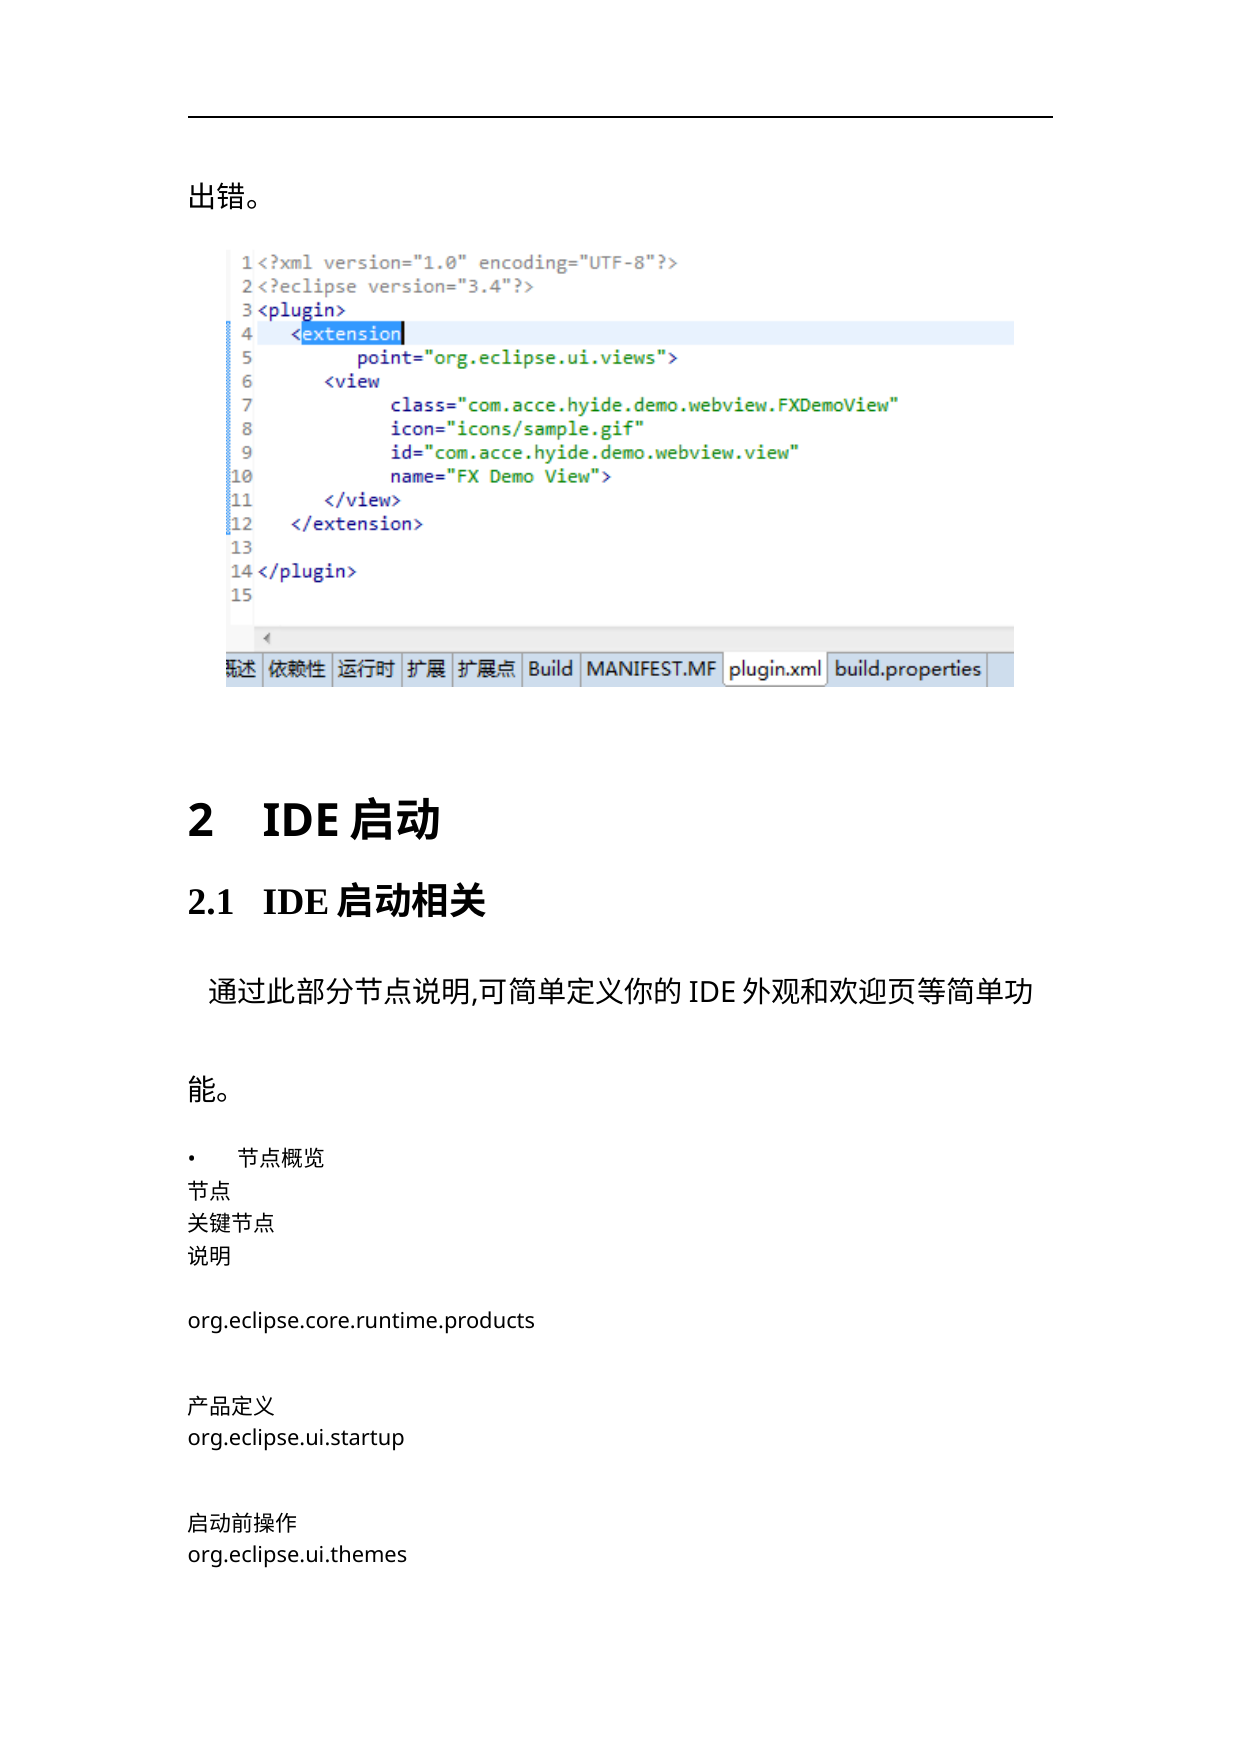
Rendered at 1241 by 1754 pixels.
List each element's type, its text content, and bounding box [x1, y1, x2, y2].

subtitle IDE启动 [187, 768, 1053, 865]
subtitle IDE启动相关 [187, 865, 1053, 930]
list 节点概览 [187, 1141, 1053, 1173]
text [187, 162, 1053, 227]
picture [226, 247, 1014, 687]
